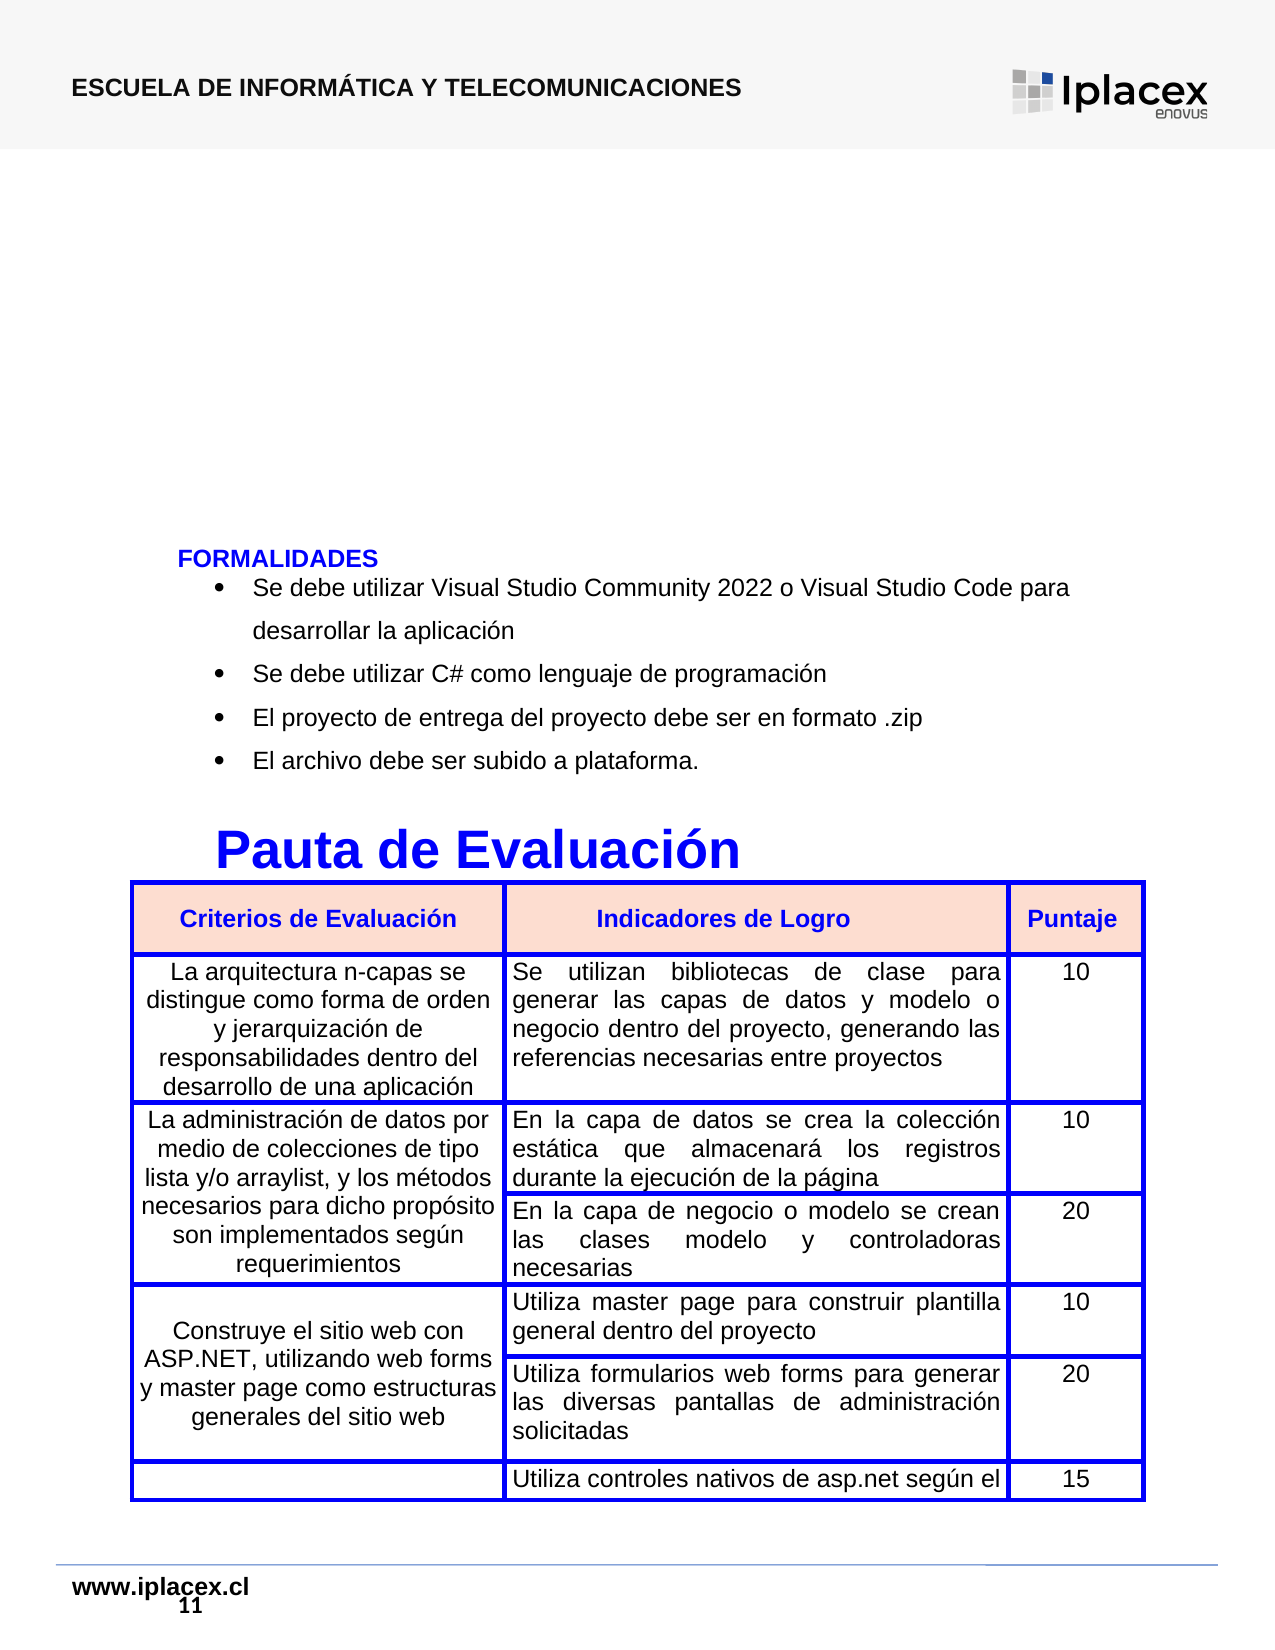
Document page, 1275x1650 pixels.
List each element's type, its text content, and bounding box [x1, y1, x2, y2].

list Se debe utilizar Visual Studio Community 2022 o Visual Studio Code para desarrollar la aplicación [215, 573, 1098, 645]
table_cell Utiliza formularios web forms para generar las diversas pantallas de administración solicitadas [507, 1359, 1006, 1459]
list Se debe utilizar C# como lenguaje de programación [215, 659, 1098, 688]
table_cell Se utilizan bibliotecas de clase para generar las capas de datos y modelo o negocio dentro del proyecto, generando las referencias necesarias entre proyectos [507, 957, 1006, 1100]
table_cell La arquitectura n-capas se distingue como forma de orden y jerarquización de responsabilidades dentro del desarrollo de una aplicación [134, 957, 502, 1100]
table_header Indicadores de Logro [507, 885, 1006, 952]
table_cell 10 [1011, 1105, 1141, 1191]
list El archivo debe ser subido a plataforma. [215, 746, 1098, 775]
table_cell 15 [1011, 1464, 1141, 1498]
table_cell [134, 1464, 502, 1498]
picture [1012, 65, 1208, 124]
table_cell En la capa de datos se crea la colección estática que almacenará los registros durante la ejecución de la página [507, 1105, 1006, 1191]
table_cell 10 [1011, 1287, 1141, 1354]
text FORMALIDADES [177, 544, 1098, 573]
text Pauta de Evaluación [215, 818, 1098, 880]
table_cell 10 [1011, 957, 1141, 1100]
table_cell 20 [1011, 1196, 1141, 1282]
table_cell Utiliza master page para construir plantilla general dentro del proyecto [507, 1287, 1006, 1354]
table_cell 20 [1011, 1359, 1141, 1459]
list El proyecto de entrega del proyecto debe ser en formato .zip [215, 703, 1098, 732]
table_cell La administración de datos por medio de colecciones de tipo lista y/o arraylist, y los métodos necesarios para dicho propósito son implementados según requerimientos [134, 1105, 502, 1282]
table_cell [507, 1464, 1006, 1498]
table_cell En la capa de negocio o modelo se crean las clases modelo y controladoras necesarias [507, 1196, 1006, 1282]
table_cell Construye el sitio web con ASP.NET, utilizando web forms y master page como estructuras generales del sitio web [134, 1287, 502, 1459]
table_header Criterios de Evaluación [134, 885, 502, 952]
table_header Puntaje [1011, 885, 1141, 952]
